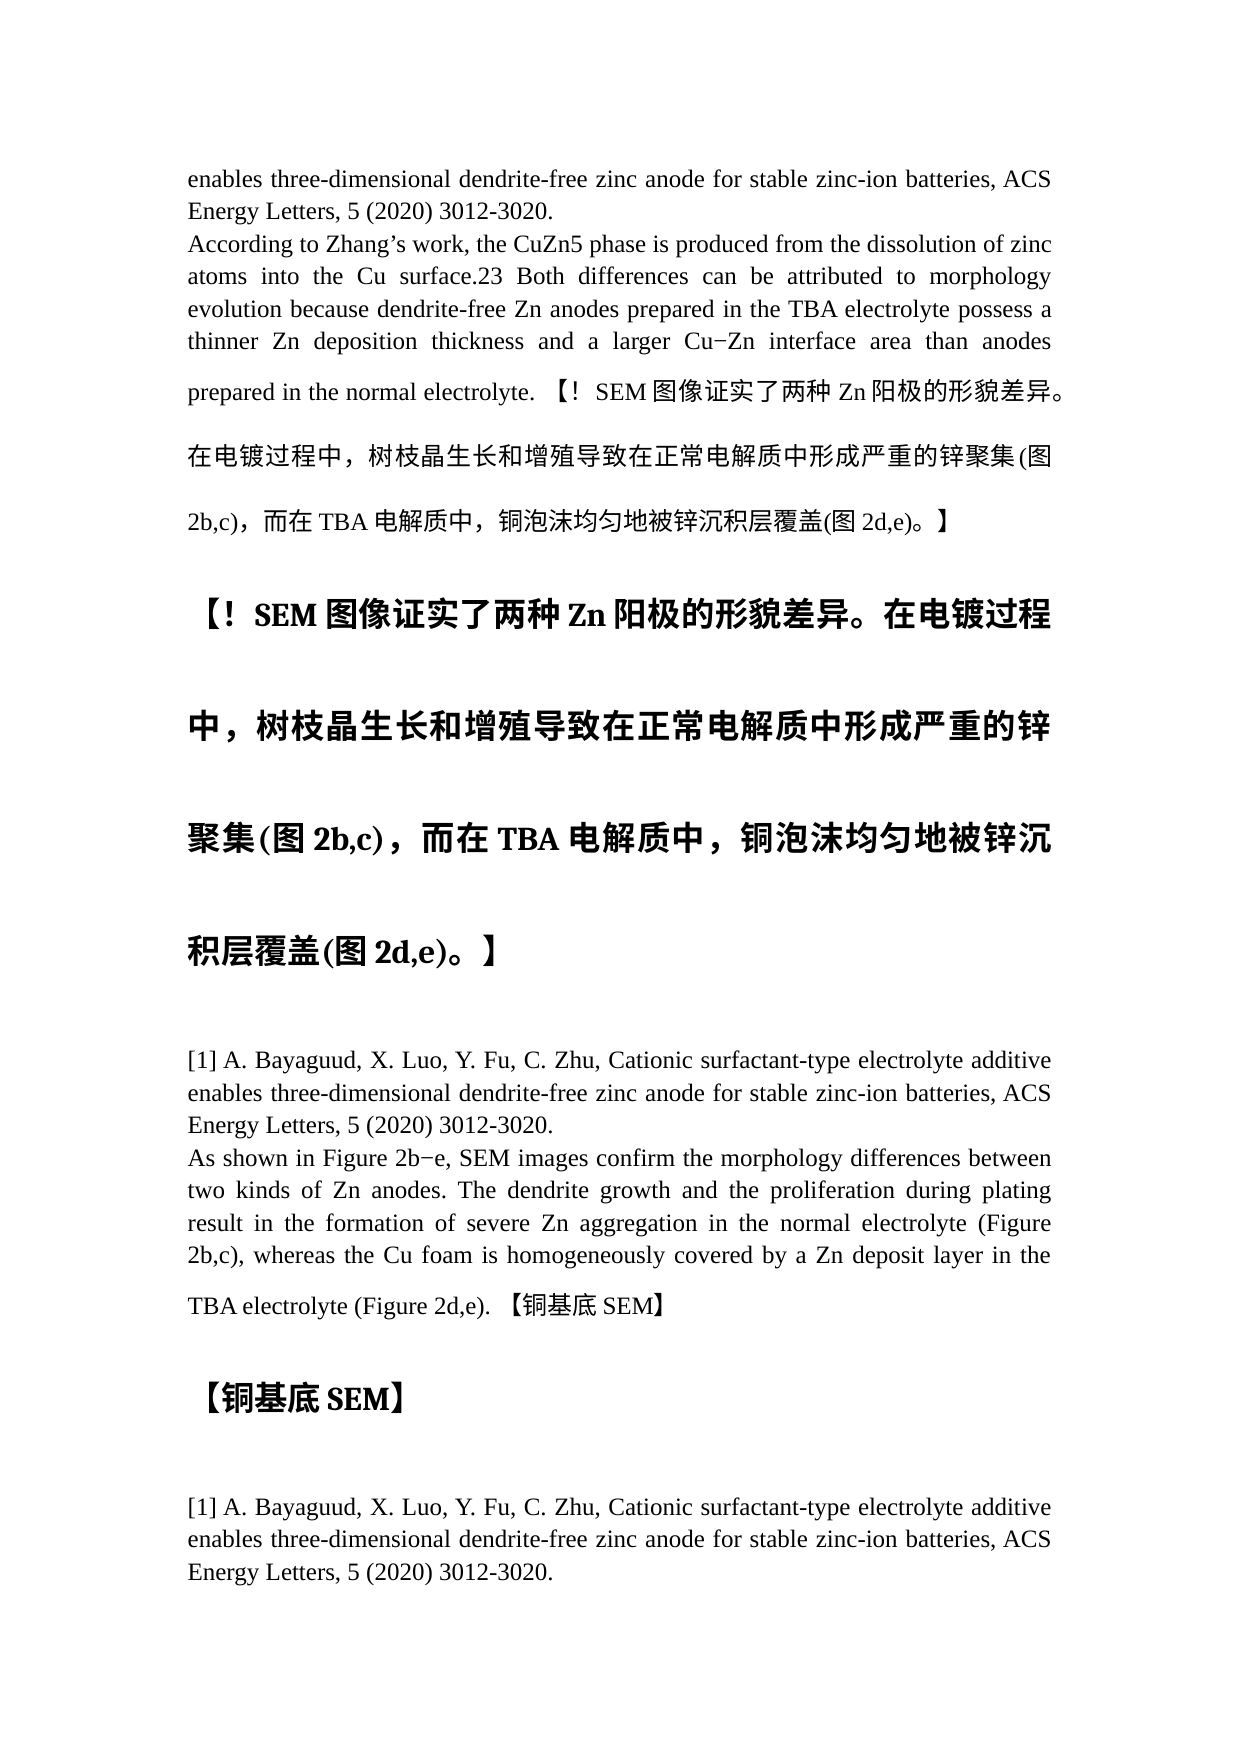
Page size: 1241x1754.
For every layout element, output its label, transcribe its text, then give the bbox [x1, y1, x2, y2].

text According to Zhang’s work, the CuZn5 phase is produced from the dissolution of zinc atoms into the Cu surface.23 Both differences can be attributed to morphology evolution because dendrite-free Zn anodes prepared in the TBA electrolyte possess a thinner Zn deposition thickness and a larger Cu−Zn interface area than anodes prepared in the normal electrolyte. 【！SEM图像证实了两种Zn阳极的形貌差异。在电镀过程中，树枝晶生长和增殖导致在正常电解质中形成严重的锌聚集(图2b,c)，而在TBA电解质中，铜泡沫均匀地被锌沉积层覆盖(图2d,e)。】 [187, 227, 1053, 552]
text 【！SEM图像证实了两种Zn阳极的形貌差异。在电镀过程中，树枝晶生长和增殖导致在正常电解质中形成严重的锌聚集(图2b,c)，而在TBA电解质中，铜泡沫均匀地被锌沉积层覆盖(图2d,e)。】 [187, 579, 1053, 981]
text 【铜基底SEM】 [187, 1363, 1053, 1428]
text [187, 1490, 1053, 1588]
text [187, 162, 1053, 227]
text As shown in Figure 2b−e, SEM images confirm the morphology differences between two kinds of Zn anodes. The dendrite growth and the proliferation during plating result in the formation of severe Zn aggregation in the normal electrolyte (Figure 2b,c), whereas the Cu foam is homogeneously covered by a Zn deposit layer in the TBA electrolyte (Figure 2d,e). 【铜基底SEM】 [187, 1141, 1053, 1336]
